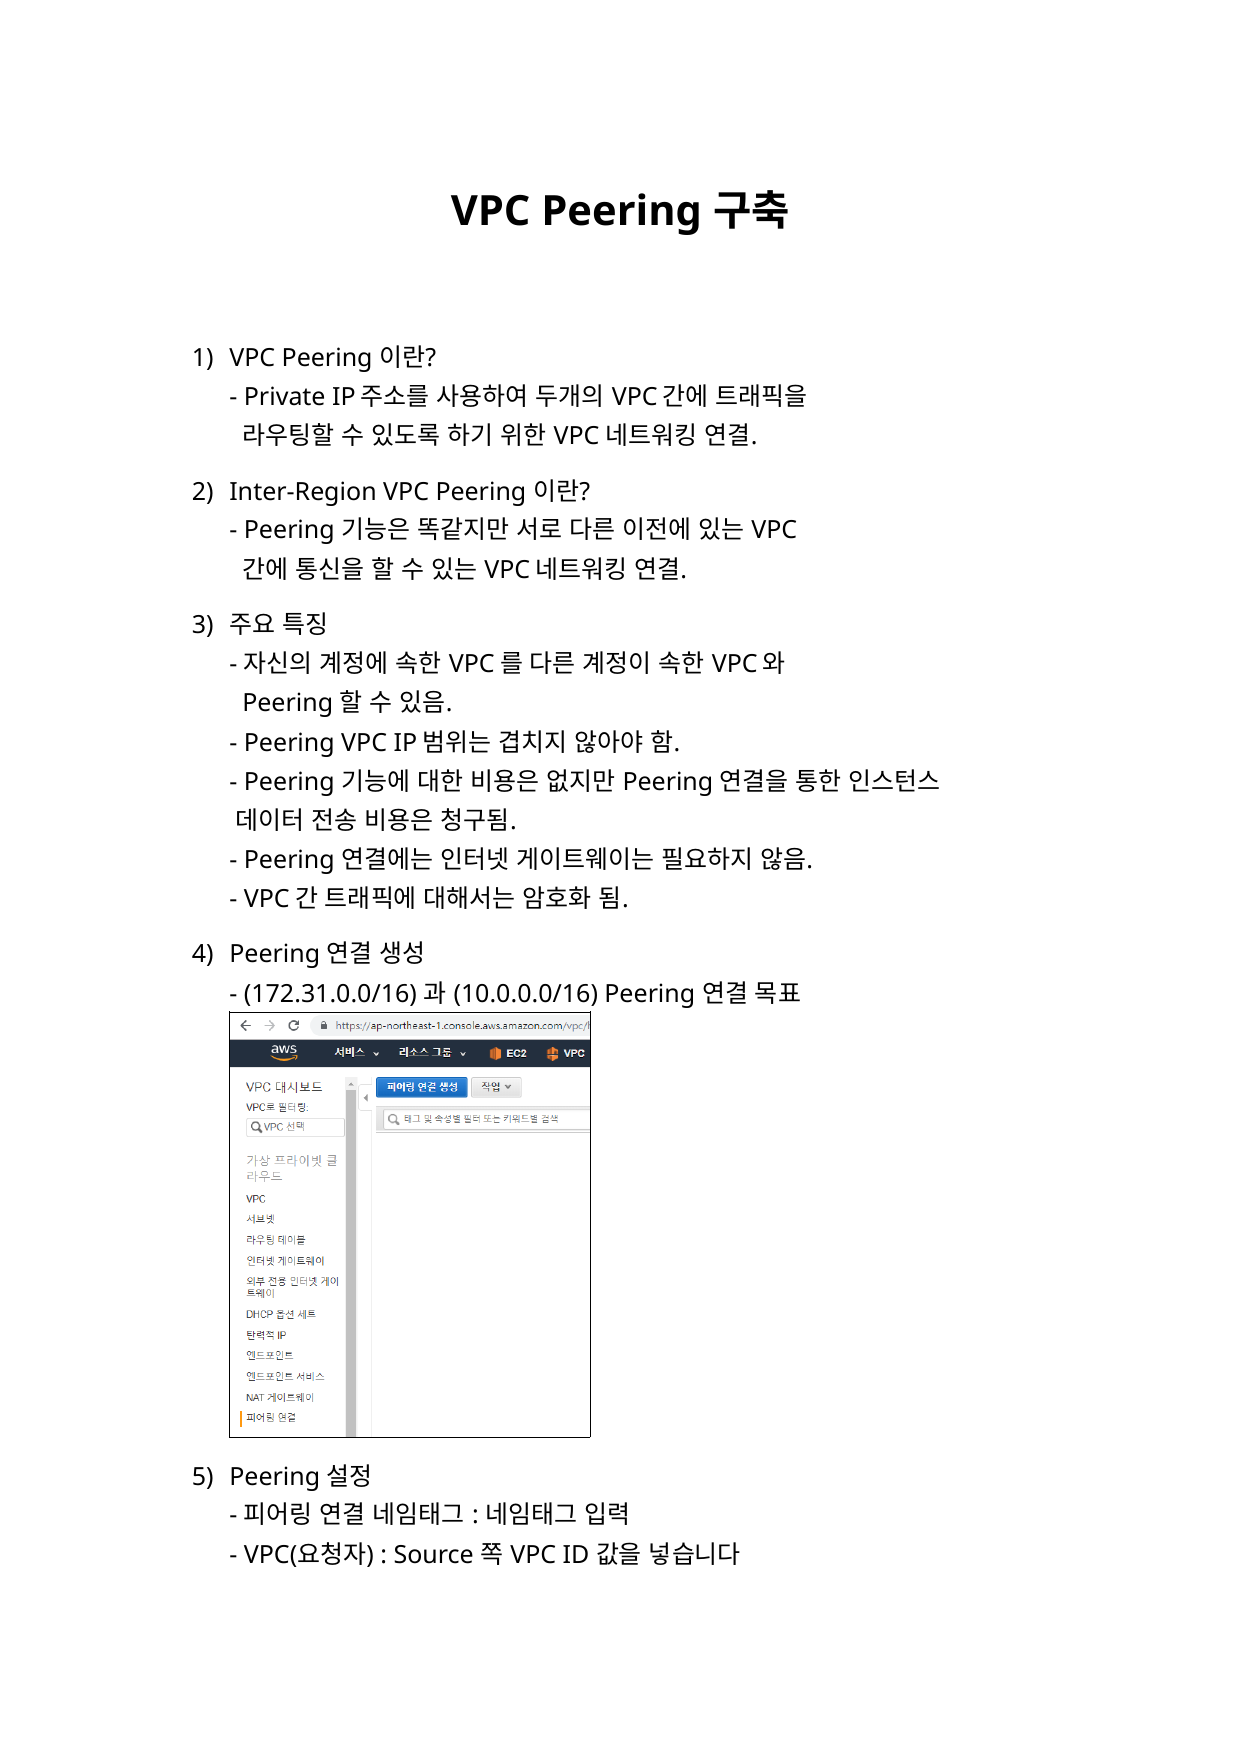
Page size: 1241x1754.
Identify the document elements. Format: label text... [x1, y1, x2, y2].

list Inter-Region VPC Peering 이란? - Peering 기능은 똑같지만 서로 다른 이전에 있는 VPC 간에 통신을 할 수 있는 VPC네트워킹 연결. [192, 471, 1090, 585]
list 주요 특징 - 자신의 계정에 속한 VPC를 다른 계정이 속한 VPC와 Peering 할 수 있음. - Peering VPC IP범위는 겹치지 않아야 함. - Peering 기능에 대한 비용은 없지만 Peering 연결을 통한 인스턴스 데이터 전송 비용은 청구됨. - Peering 연결에는 인터넷 게이트웨이는 필요하지 않음. - VPC간 트래픽에 대해서는 암호화 됨. [192, 605, 1090, 914]
text VPC Peering 구축 [150, 177, 1090, 238]
list VPC Peering 이란? - Private IP주소를 사용하여 두개의 VPC간에 트래픽을 라우팅할 수 있도록 하기 위한 VPC 네트워킹 연결. [192, 337, 1090, 451]
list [192, 1456, 1090, 1570]
picture [230, 1013, 590, 1437]
